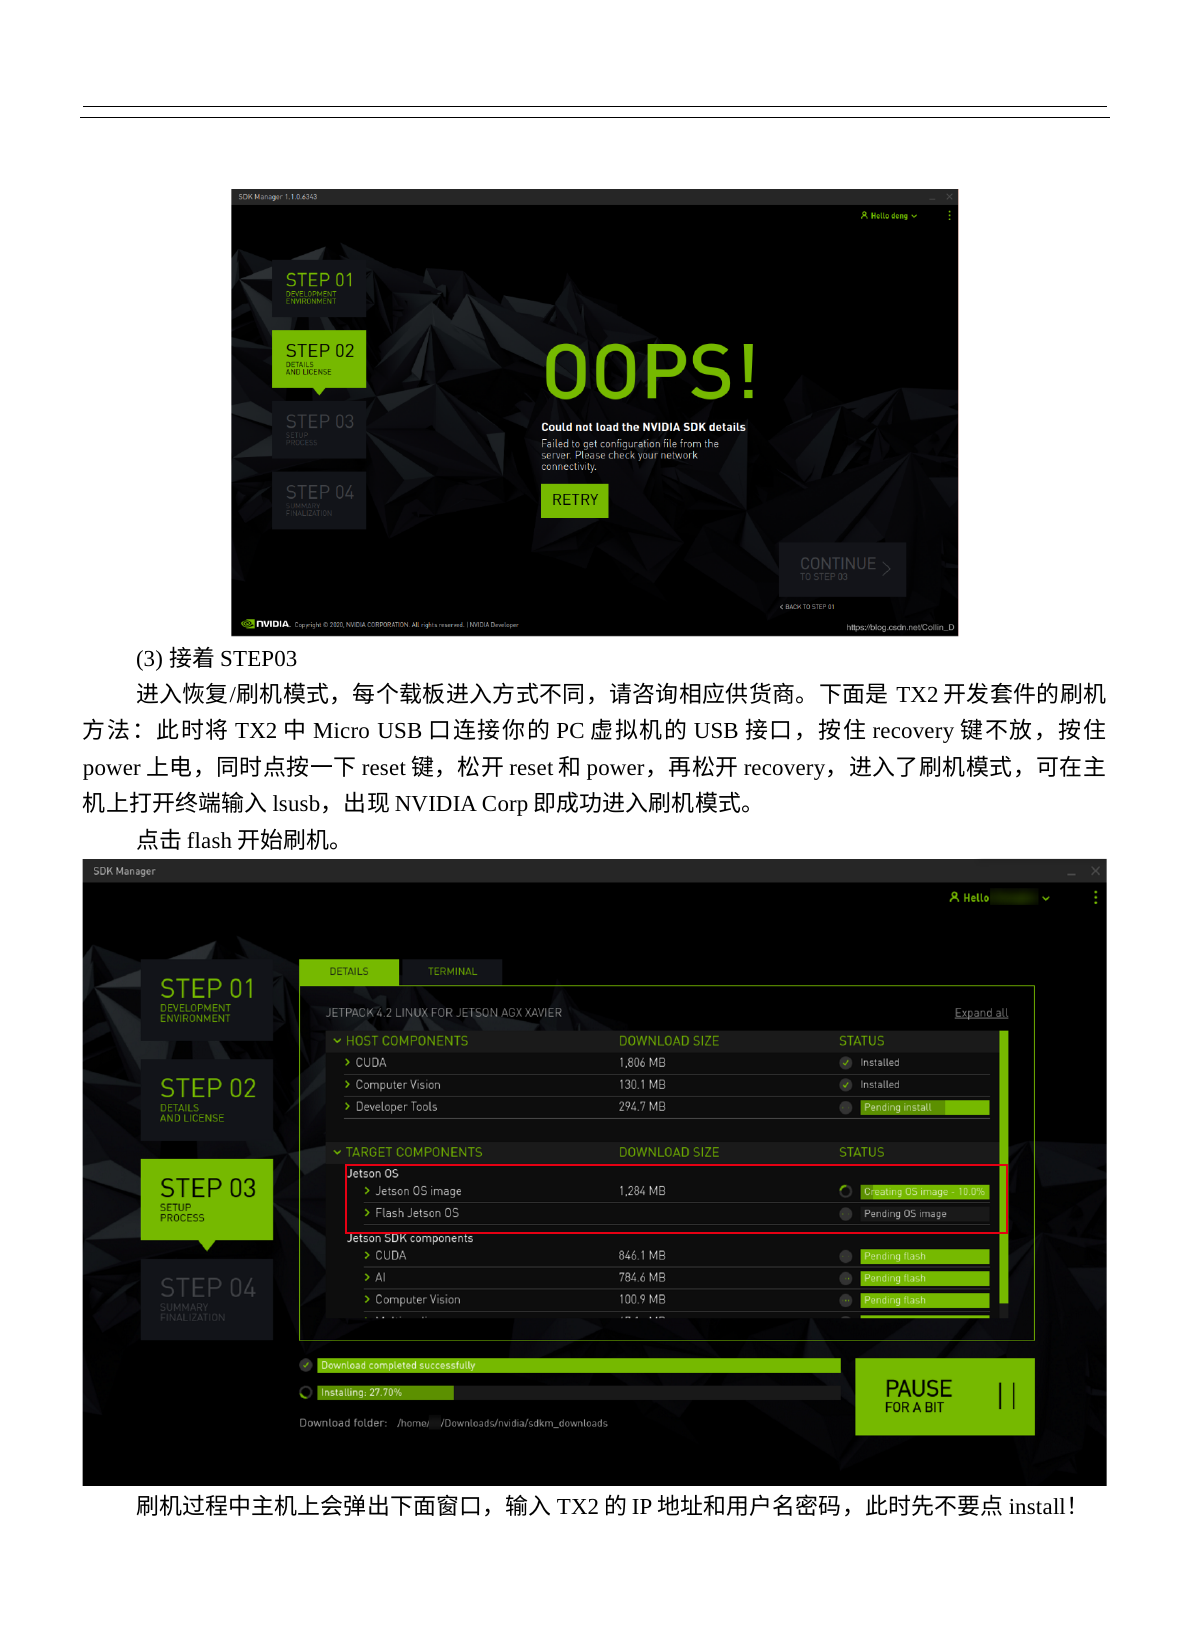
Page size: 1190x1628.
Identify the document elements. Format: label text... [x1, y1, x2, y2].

text 刷机过程中主机上会弹出下面窗口，输入TX2的IP地址和用户名密码，此时先不要点install！ [83, 1488, 1107, 1521]
text 点击flash开始刷机。 [83, 822, 1107, 855]
text 进入恢复/刷机模式，每个载板进入方式不同，请咨询相应供货商。下面是TX2开发套件的刷机方法：此时将TX2中Micro USB口连接你的PC虚拟机的USB接口，按住recovery键不放，按住power上电，同时点按一下reset键，松开reset和power，再松开recovery，进入了刷机模式，可在主机上打开终端输入lsusb，出现NVIDIA Corp即成功进入刷机模式。 [83, 676, 1107, 818]
text (3) 接着STEP03 [83, 639, 1107, 673]
picture [231, 189, 959, 637]
picture [82, 858, 1107, 1486]
